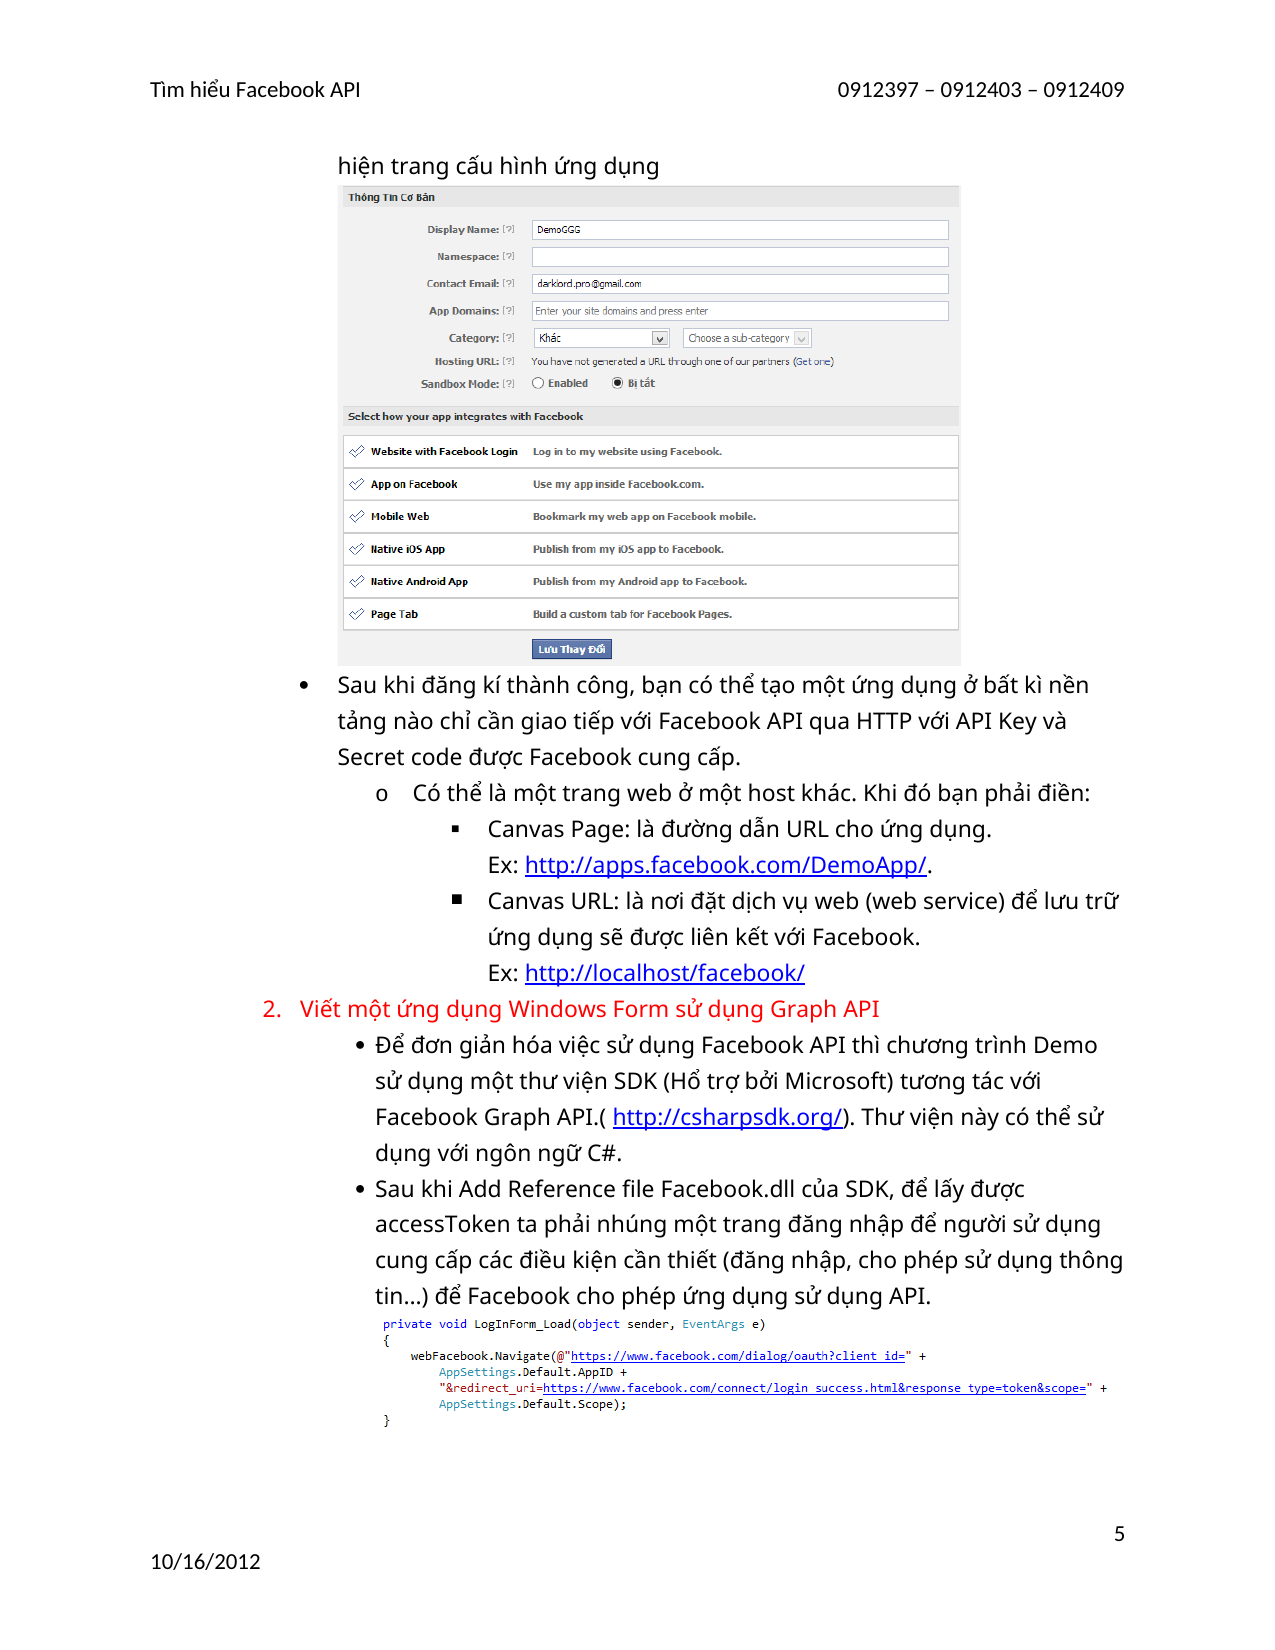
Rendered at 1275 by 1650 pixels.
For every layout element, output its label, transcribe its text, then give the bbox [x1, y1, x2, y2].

picture [375, 1315, 1121, 1442]
list Có thể là một trang web ở một host khác. Khi đó bạn phải điền: [375, 777, 1125, 808]
list Viết một ứng dụng Windows Form sử dụng Graph API [262, 993, 1125, 1024]
list Canvas URL: là nơi đặt dịch vụ web (web service) để lưu trữ ứng dụng sẽ được liên kết với Facebook. Ex: http://localhost/facebook/ [450, 885, 1125, 988]
list Để đơn giản hóa việc sử dụng Facebook API thì chương trình Demo sử dụng một thư viện SDK (Hổ trợ bởi Microsoft) tương tác với Facebook Graph API.( http://csharpsdk.org/). Thư viện này có thể sử dụng với ngôn ngữ C#. [356, 1029, 1125, 1168]
list Canvas Page: là đường dẫn URL cho ứng dụng. Ex: http://apps.facebook.com/DemoApp/. [450, 813, 1125, 880]
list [300, 150, 1125, 665]
list Sau khi đăng kí thành công, bạn có thể tạo một ứng dụng ở bất kì nền tảng nào chỉ cần giao tiếp với Facebook API qua HTTP với API Key và Secret code được Facebook cung cấp. [300, 669, 1125, 772]
picture [337, 185, 962, 666]
